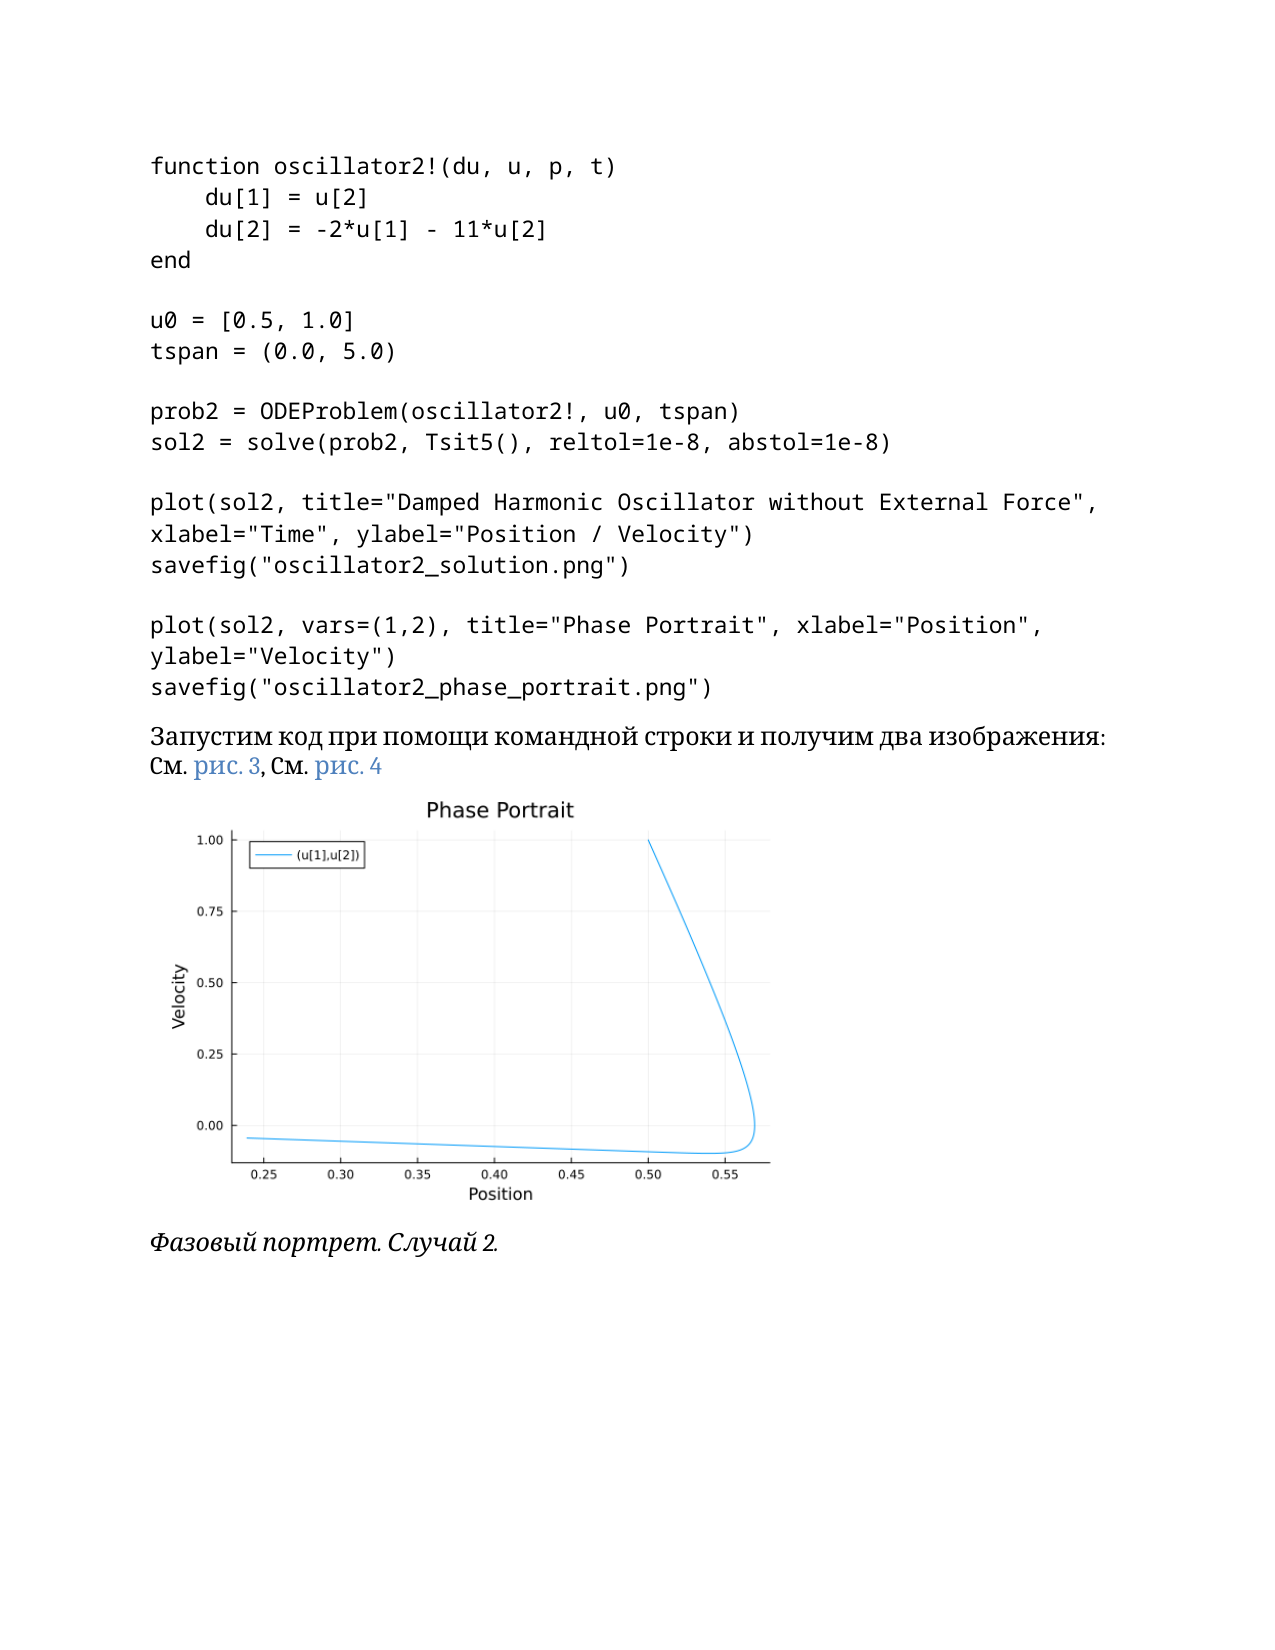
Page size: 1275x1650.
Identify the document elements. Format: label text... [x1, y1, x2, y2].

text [150, 150, 1125, 702]
text Запустим код при помощи командной строки и получим два изображения: Cм. рис. 3, Cм. рис. 4 [150, 723, 1125, 781]
text Фазовый портрет. Случай 2. [150, 1229, 1125, 1257]
picture [168, 799, 782, 1208]
